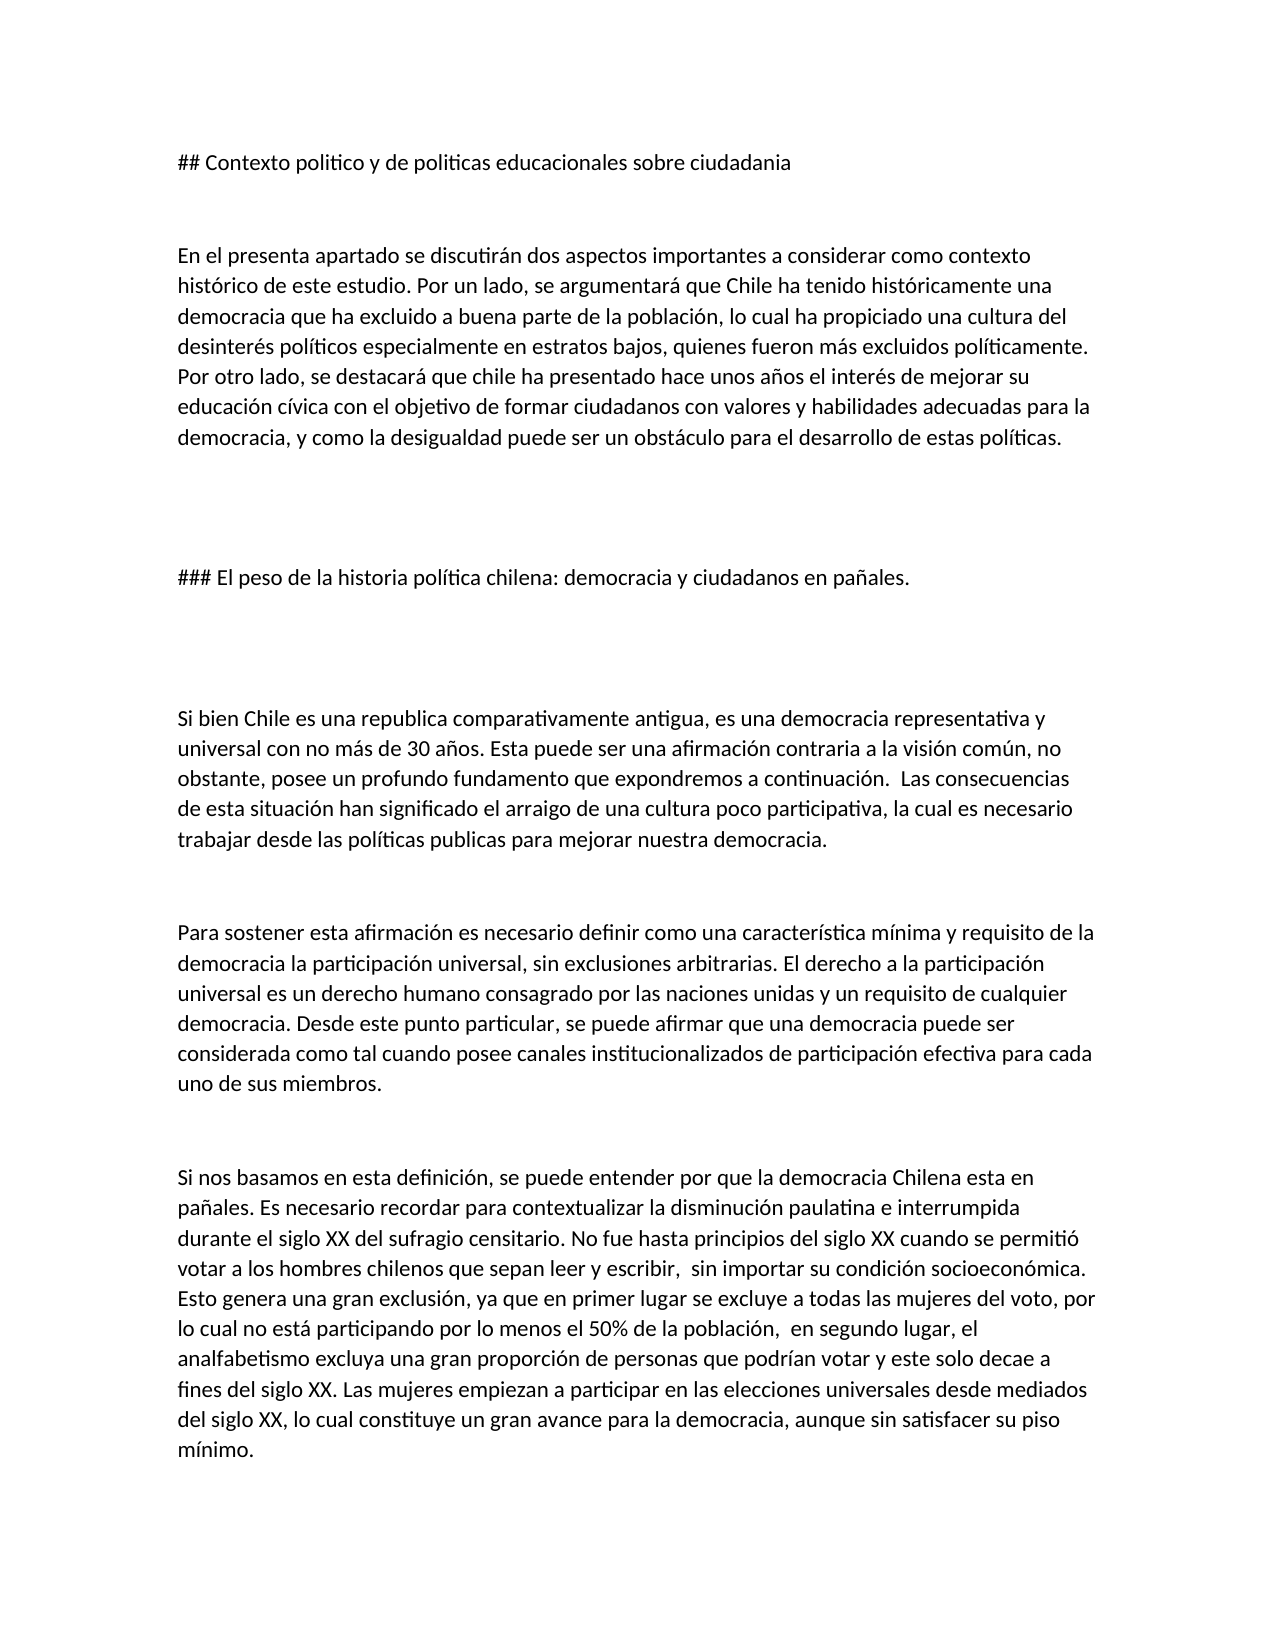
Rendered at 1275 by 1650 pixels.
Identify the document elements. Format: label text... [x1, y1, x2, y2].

text ### El peso de la historia política chilena: democracia y ciudadanos en pañales. [177, 563, 1098, 591]
text Si bien Chile es una republica comparativamente antigua, es una democracia representativa y universal con no más de 30 años. Esta puede ser una afirmación contraria a la visión común, no obstante, posee un profundo fundamento que expondremos a continuación. Las consecuencias de esta situación han significado el arraigo de una cultura poco participativa, la cual es necesario trabajar desde las políticas publicas para mejorar nuestra democracia. [177, 704, 1098, 853]
text Si nos basamos en esta definición, se puede entender por que la democracia Chilena esta en pañales. Es necesario recordar para contextualizar la disminución paulatina e interrumpida durante el siglo XX del sufragio censitario. No fue hasta principios del siglo XX cuando se permitió votar a los hombres chilenos que sepan leer y escribir, sin importar su condición socioeconómica. Esto genera una gran exclusión, ya que en primer lugar se excluye a todas las mujeres del voto, por lo cual no está participando por lo menos el 50% de la población, en segundo lugar, el analfabetismo excluya una gran proporción de personas que podrían votar y este solo decae a fines del siglo XX. Las mujeres empiezan a participar en las elecciones universales desde mediados del siglo XX, lo cual constituye un gran avance para la democracia, aunque sin satisfacer su piso mínimo. [177, 1163, 1098, 1463]
text ## Contexto politico y de politicas educacionales sobre ciudadania [177, 148, 1098, 176]
text En el presenta apartado se discutirán dos aspectos importantes a considerar como contexto histórico de este estudio. Por un lado, se argumentará que Chile ha tenido históricamente una democracia que ha excluido a buena parte de la población, lo cual ha propiciado una cultura del desinterés políticos especialmente en estratos bajos, quienes fueron más excluidos políticamente. Por otro lado, se destacará que chile ha presentado hace unos años el interés de mejorar su educación cívica con el objetivo de formar ciudadanos con valores y habilidades adecuadas para la democracia, y como la desigualdad puede ser un obstáculo para el desarrollo de estas políticas. [177, 241, 1098, 451]
text Para sostener esta afirmación es necesario definir como una característica mínima y requisito de la democracia la participación universal, sin exclusiones arbitrarias. El derecho a la participación universal es un derecho humano consagrado por las naciones unidas y un requisito de cualquier democracia. Desde este punto particular, se puede afirmar que una democracia puede ser considerada como tal cuando posee canales institucionalizados de participación efectiva para cada uno de sus miembros. [177, 918, 1098, 1097]
